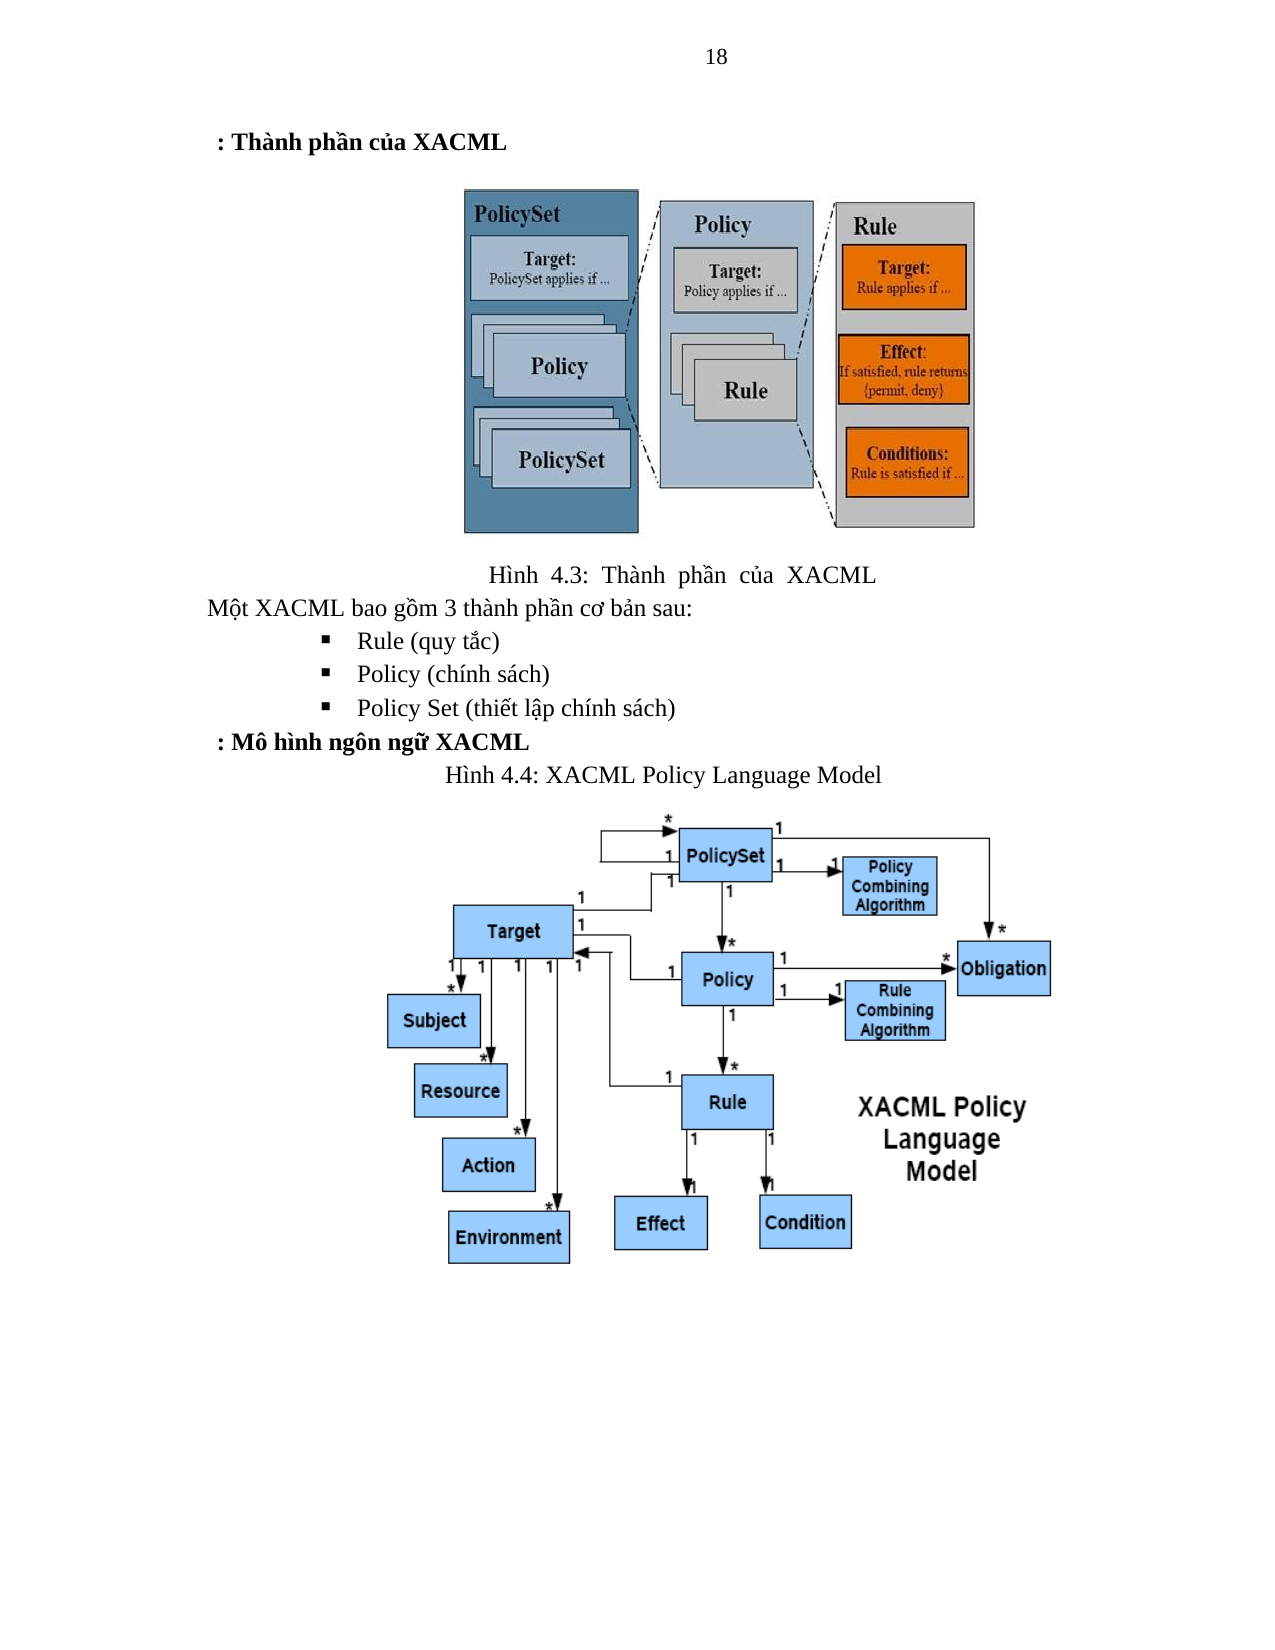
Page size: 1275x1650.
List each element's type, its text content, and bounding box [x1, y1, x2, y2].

picture [447, 176, 991, 552]
subtitle : Thành phần của XACML [179, 127, 1096, 155]
text Hình 4.4: XACML Policy Language Model [445, 760, 1096, 789]
list Rule (quy tắc) [319, 626, 1096, 655]
picture [375, 792, 1067, 1290]
list Policy Set (thiết lập chính sách) [319, 693, 1096, 722]
subtitle : Mô hình ngôn ngữ XACML [179, 727, 1096, 756]
list Policy (chính sách) [319, 659, 1096, 689]
text Hình 4.3: Thành phần của XACML Một XACML bao gồm 3 thành phần cơ bản sau: [207, 159, 877, 622]
